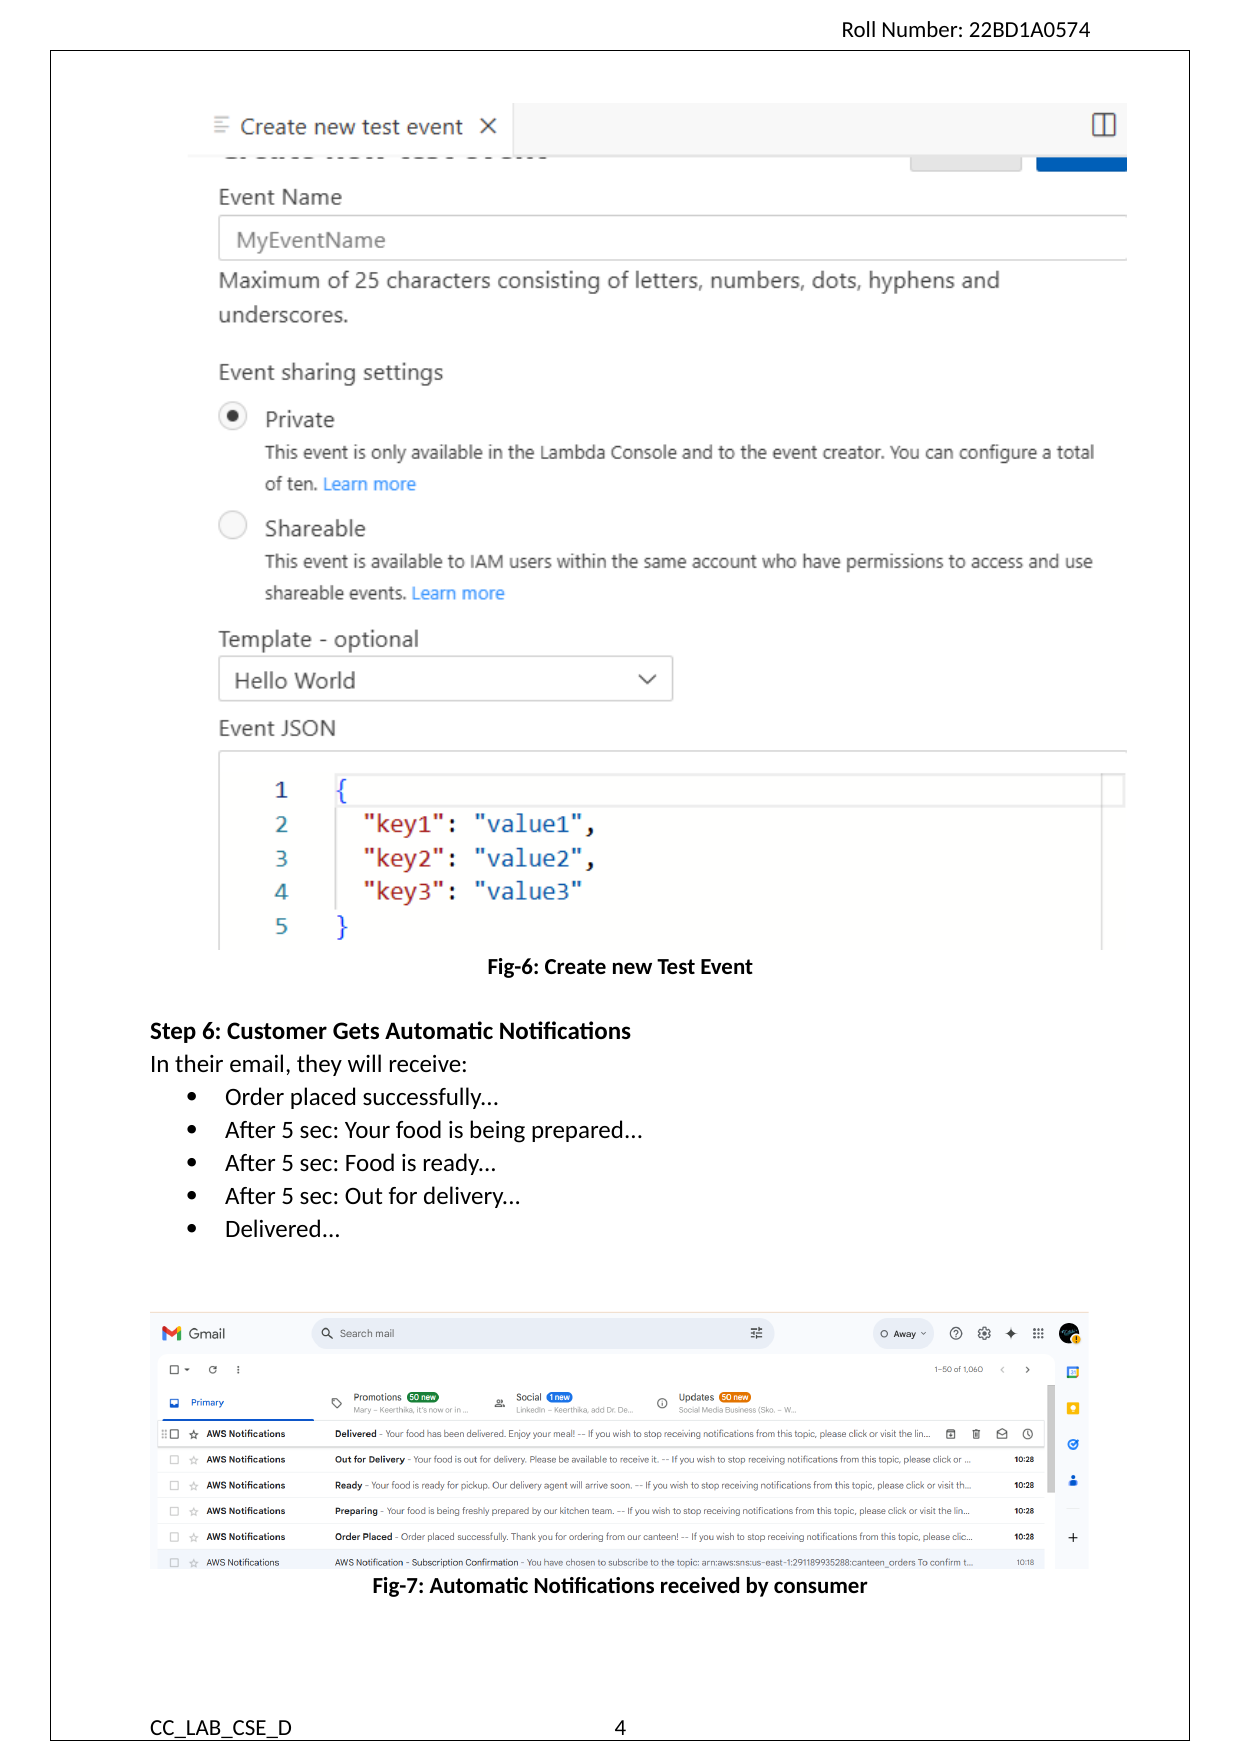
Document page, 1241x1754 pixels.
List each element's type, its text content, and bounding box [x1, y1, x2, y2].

text Fig-7: Automatic Notifications received by consumer [150, 1571, 1090, 1599]
picture [187, 103, 1127, 950]
list Delivered... [187, 1213, 1090, 1243]
text Step 6: Customer Gets Automatic Notifications [150, 1015, 1090, 1046]
picture [150, 1311, 1089, 1569]
list After 5 sec: Your food is being prepared... [187, 1114, 1090, 1144]
list After 5 sec: Out for delivery... [187, 1180, 1090, 1210]
text Fig-6: Create new Test Event [150, 952, 1090, 980]
list Order placed successfully... [187, 1081, 1090, 1112]
text In their email, they will receive: [150, 1048, 1090, 1079]
list After 5 sec: Food is ready... [187, 1147, 1090, 1177]
